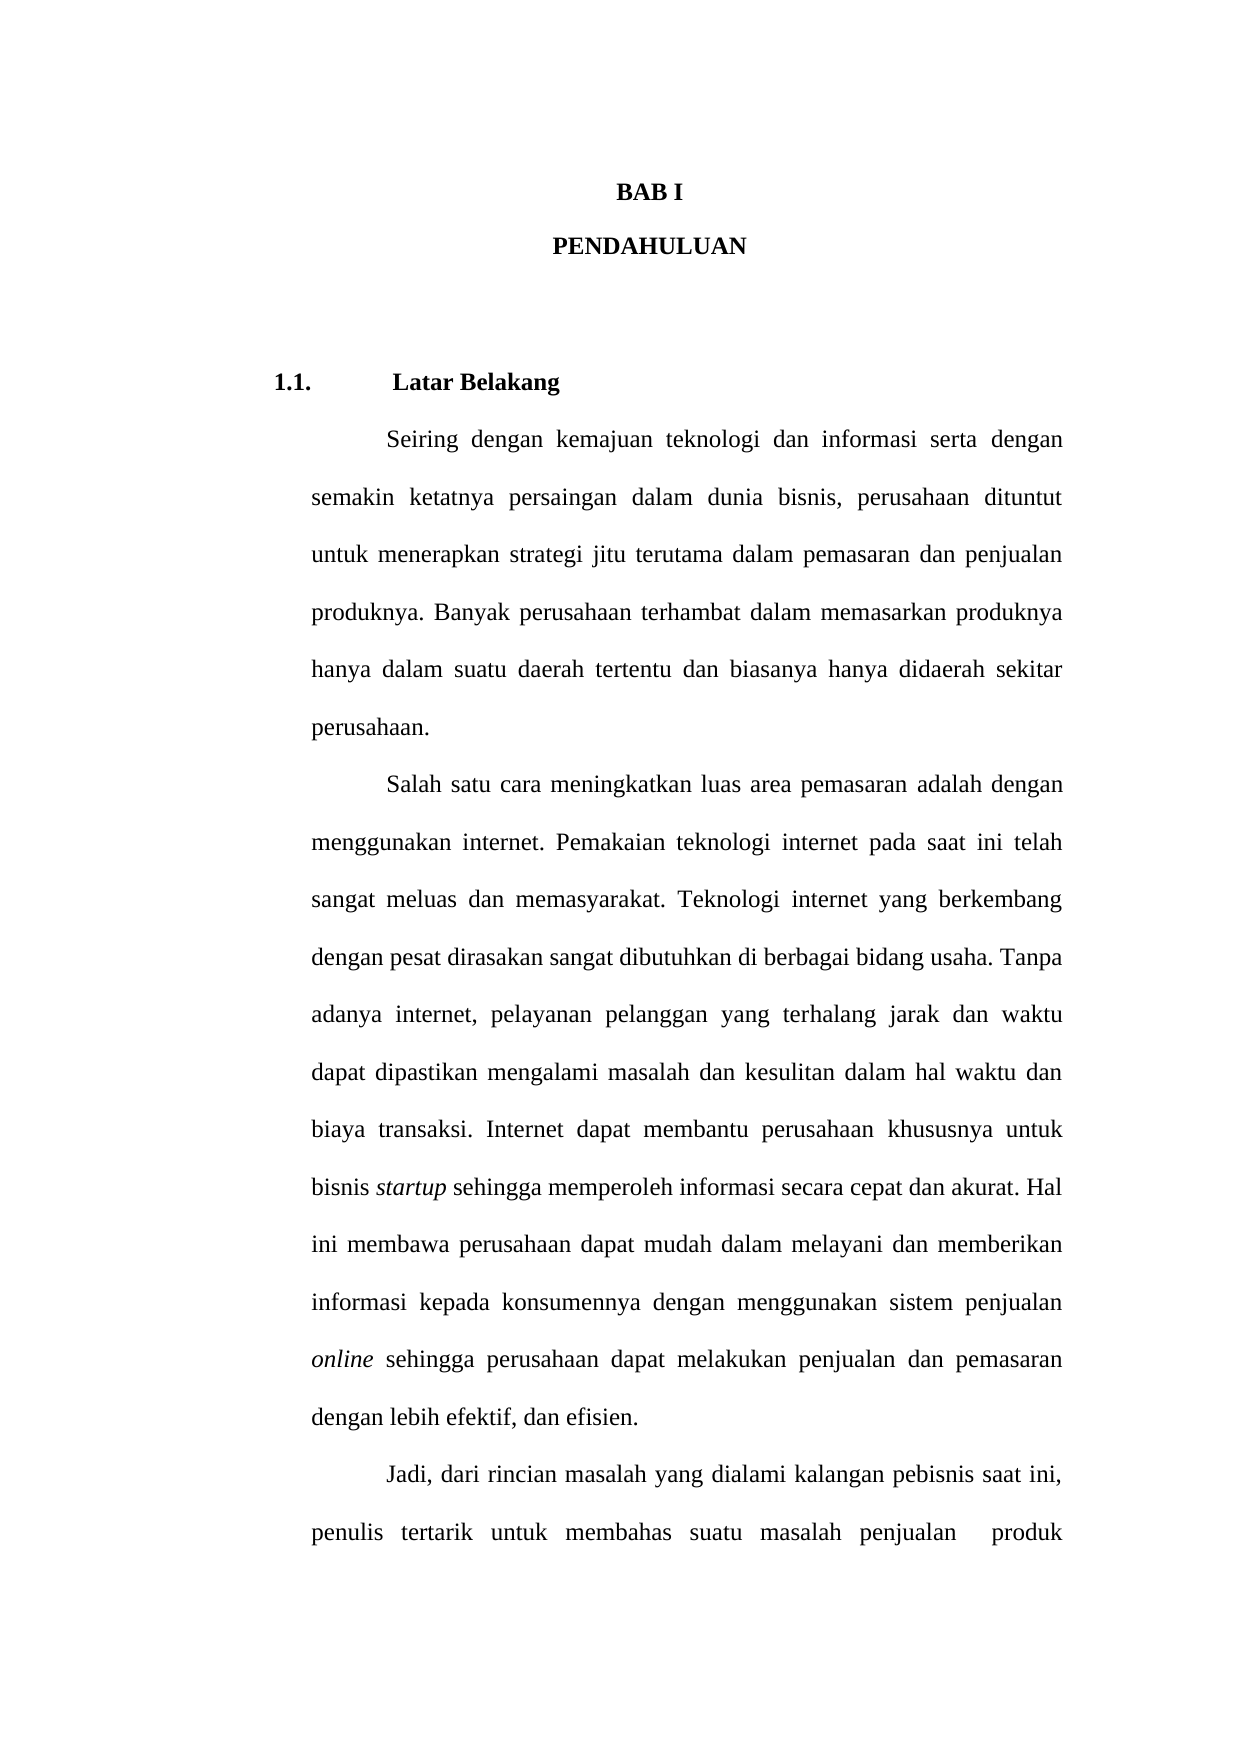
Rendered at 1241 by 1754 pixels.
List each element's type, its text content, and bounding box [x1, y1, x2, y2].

text PENDAHULUAN [236, 231, 1063, 260]
list Seiring dengan kemajuan teknologi dan informasi serta dengan semakin ketatnya persaingan dalam dunia bisnis, perusahaan dituntut untuk menerapkan strategi jitu terutama dalam pemasaran dan penjualan produknya. Banyak perusahaan terhambat dalam memasarkan produknya hanya dalam suatu daerah tertentu dan biasanya hanya didaerah sekitar perusahaan. [311, 424, 1063, 741]
text BAB I [236, 177, 1063, 206]
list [311, 1459, 1063, 1546]
list Latar Belakang [274, 367, 1063, 396]
list Salah satu cara meningkatkan luas area pemasaran adalah dengan menggunakan internet. Pemakaian teknologi internet pada saat ini telah sangat meluas dan memasyarakat. Teknologi internet yang berkembang dengan pesat dirasakan sangat dibutuhkan di berbagai bidang usaha. Tanpa adanya internet, pelayanan pelanggan yang terhalang jarak dan waktu dapat dipastikan mengalami masalah dan kesulitan dalam hal waktu dan biaya transaksi. Internet dapat membantu perusahaan khususnya untuk bisnis startup sehingga memperoleh informasi secara cepat dan akurat. Hal ini membawa perusahaan dapat mudah dalam melayani dan memberikan informasi kepada konsumennya dengan menggunakan sistem penjualan online sehingga perusahaan dapat melakukan penjualan dan pemasaran dengan lebih efektif, dan efisien. [311, 769, 1063, 1431]
